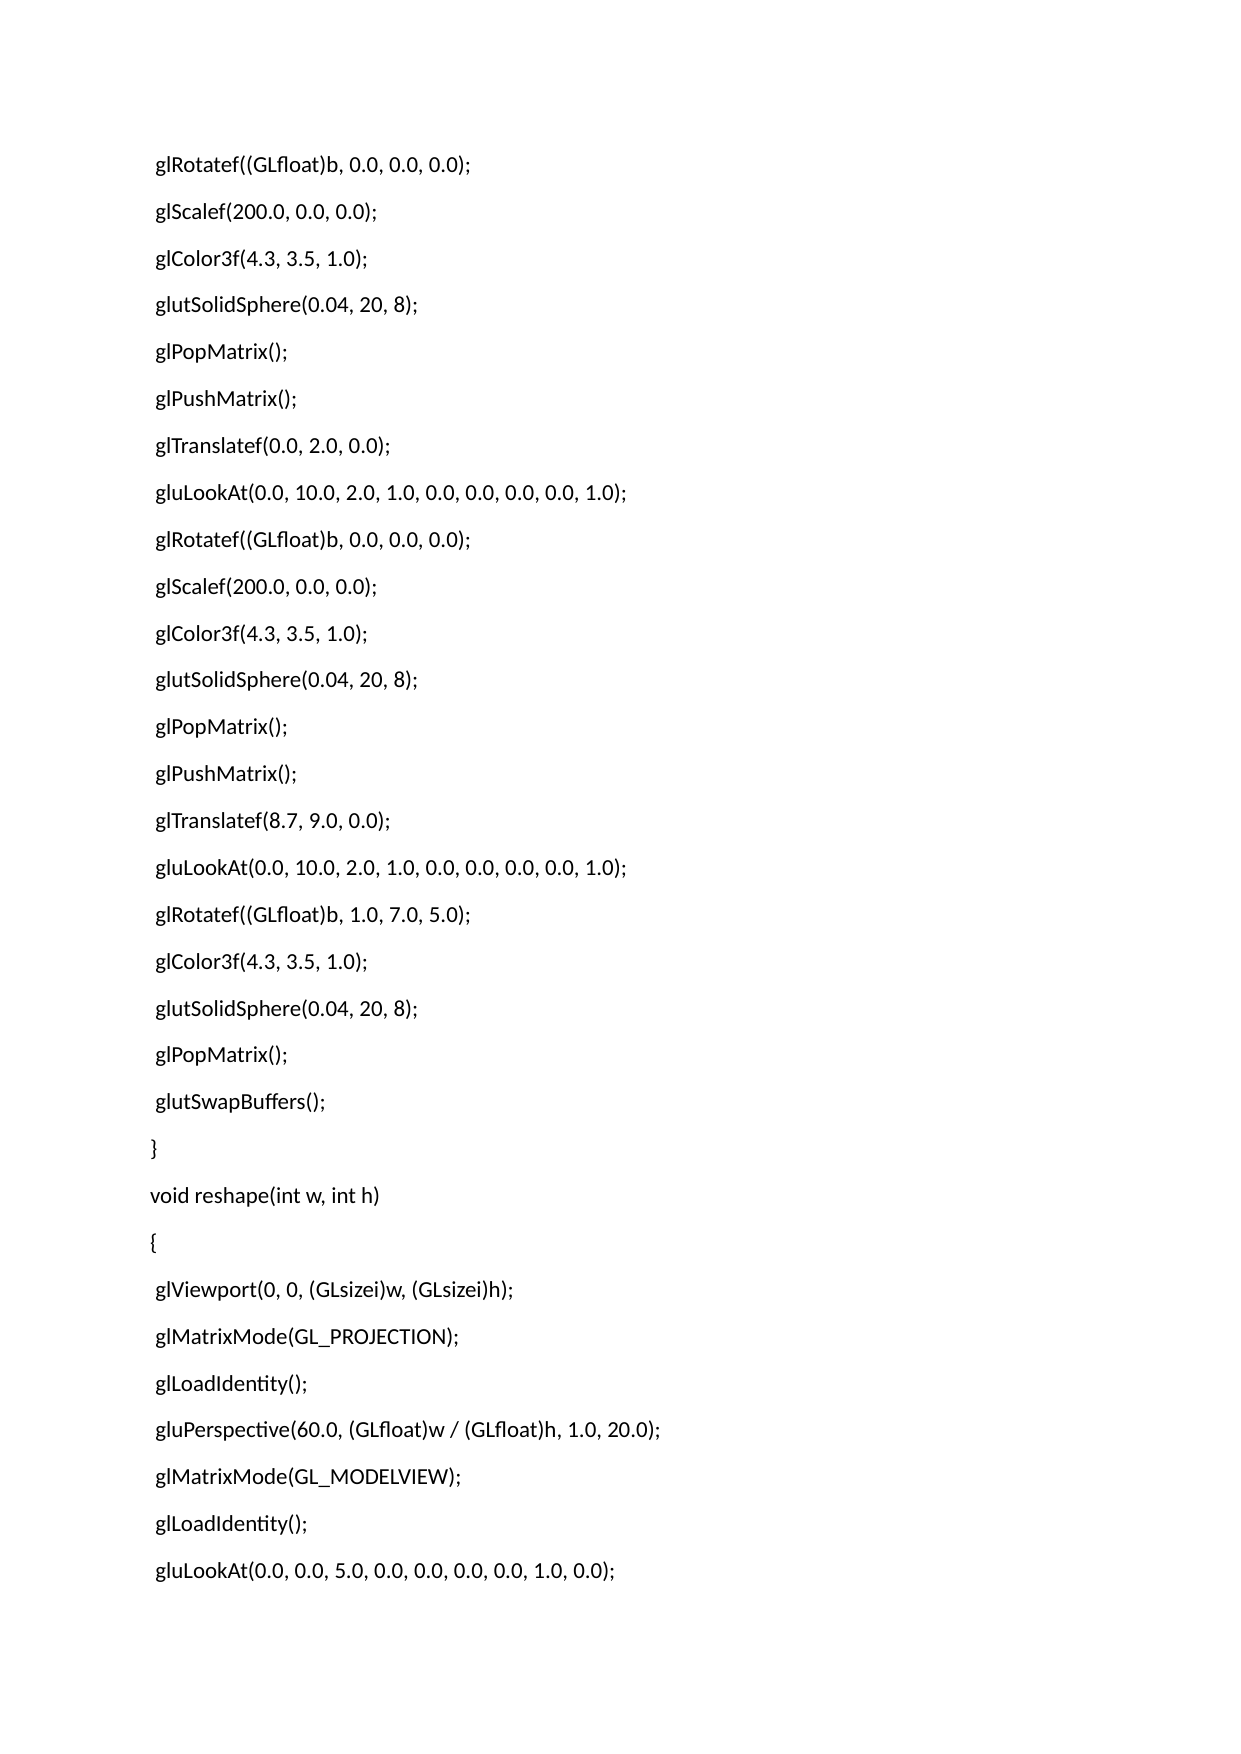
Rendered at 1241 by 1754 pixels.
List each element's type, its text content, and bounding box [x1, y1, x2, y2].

text glutSolidSphere(0.04, 20, 8); [150, 666, 1090, 694]
text glScalef(200.0, 0.0, 0.0); [150, 572, 1090, 600]
text glutSolidSphere(0.04, 20, 8); [150, 994, 1090, 1022]
text gluLookAt(0.0, 10.0, 2.0, 1.0, 0.0, 0.0, 0.0, 0.0, 1.0); [150, 478, 1090, 506]
text glRotatef((GLfloat)b, 0.0, 0.0, 0.0); [150, 525, 1090, 553]
text gluLookAt(0.0, 10.0, 2.0, 1.0, 0.0, 0.0, 0.0, 0.0, 1.0); [150, 853, 1090, 881]
text glutSwapBuffers(); [150, 1087, 1090, 1116]
text glViewport(0, 0, (GLsizei)w, (GLsizei)h); [150, 1275, 1090, 1303]
text glLoadIdentity(); [150, 1509, 1090, 1537]
text gluLookAt(0.0, 0.0, 5.0, 0.0, 0.0, 0.0, 0.0, 1.0, 0.0); [150, 1556, 1090, 1584]
text glScalef(200.0, 0.0, 0.0); [150, 197, 1090, 225]
text void reshape(int w, int h) [150, 1181, 1090, 1209]
text gluPerspective(60.0, (GLfloat)w / (GLfloat)h, 1.0, 20.0); [150, 1416, 1090, 1444]
text } [150, 1134, 1090, 1162]
text glColor3f(4.3, 3.5, 1.0); [150, 619, 1090, 647]
text { [150, 1228, 1090, 1256]
text glRotatef((GLfloat)b, 0.0, 0.0, 0.0); [150, 150, 1090, 178]
text glMatrixMode(GL_MODELVIEW); [150, 1462, 1090, 1491]
text glColor3f(4.3, 3.5, 1.0); [150, 947, 1090, 975]
text glPopMatrix(); [150, 712, 1090, 741]
text glMatrixMode(GL_PROJECTION); [150, 1322, 1090, 1350]
text glRotatef((GLfloat)b, 1.0, 7.0, 5.0); [150, 900, 1090, 928]
text glTranslatef(8.7, 9.0, 0.0); [150, 806, 1090, 834]
text glPopMatrix(); [150, 337, 1090, 366]
text glColor3f(4.3, 3.5, 1.0); [150, 244, 1090, 272]
text glPopMatrix(); [150, 1041, 1090, 1069]
text glPushMatrix(); [150, 384, 1090, 412]
text glPushMatrix(); [150, 759, 1090, 787]
text glTranslatef(0.0, 2.0, 0.0); [150, 431, 1090, 459]
text glutSolidSphere(0.04, 20, 8); [150, 291, 1090, 319]
text glLoadIdentity(); [150, 1369, 1090, 1397]
